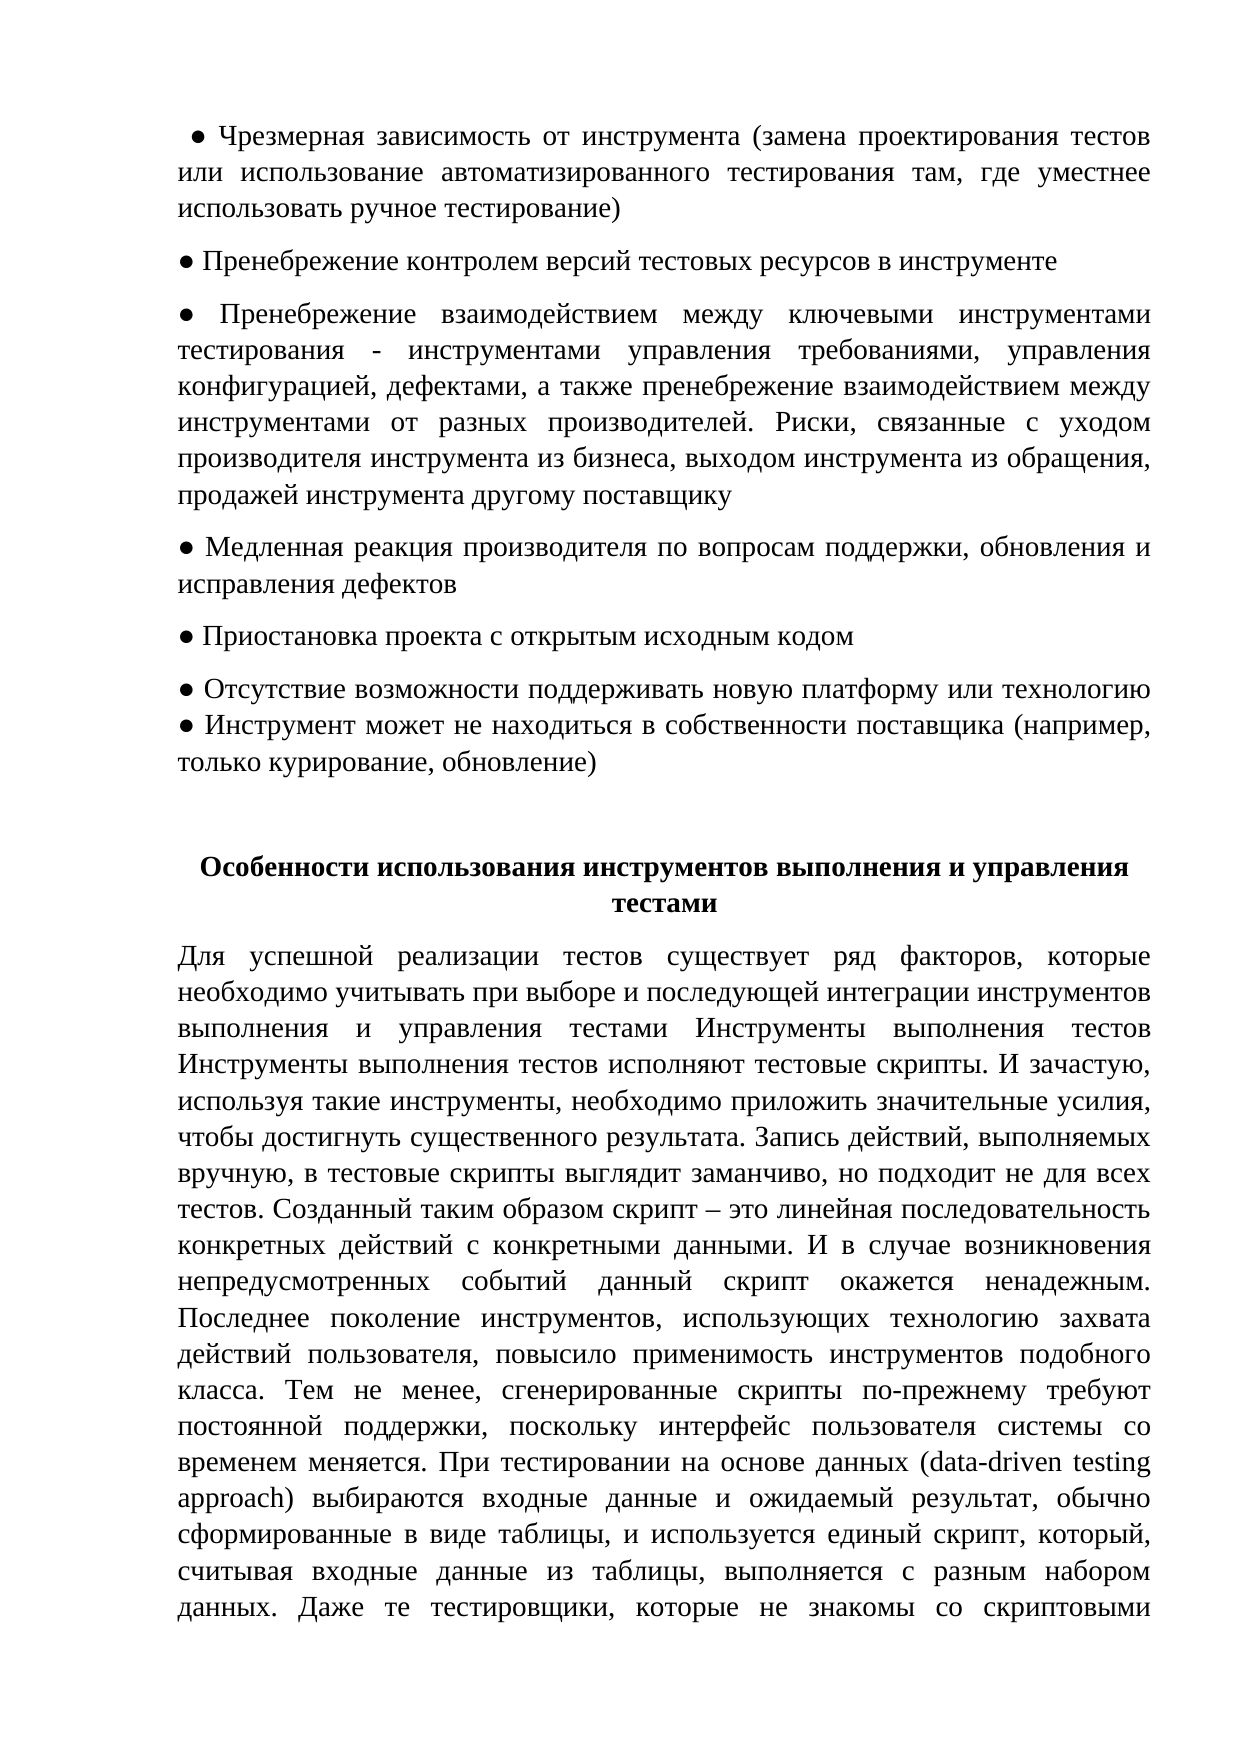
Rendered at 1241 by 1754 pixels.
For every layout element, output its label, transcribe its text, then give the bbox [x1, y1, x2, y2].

text Особенности использования инструментов выполнения и управления тестами [177, 849, 1152, 919]
text ● Приостановка проекта с открытым исходным кодом [177, 618, 1152, 652]
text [177, 938, 1152, 1622]
text ● Отсутствие возможности поддерживать новую платформу или технологию ● Инструмент может не находиться в собственности поставщика (например, только курирование, обновление) [177, 671, 1152, 777]
text ● Пренебрежение контролем версий тестовых ресурсов в инструменте [177, 243, 1152, 277]
text ● Медленная реакция производителя по вопросам поддержки, обновления и исправления дефектов [177, 529, 1152, 599]
text ● Чрезмерная зависимость от инструмента (замена проектирования тестов или использование автоматизированного тестирования там, где уместнее использовать ручное тестирование) [177, 118, 1152, 224]
text ● Пренебрежение взаимодействием между ключевыми инструментами тестирования - инструментами управления требованиями, управления конфигурацией, дефектами, а также пренебрежение взаимодействием между инструментами от разных производителей. Риски, связанные с уходом производителя инструмента из бизнеса, выходом инструмента из обращения, продажей инструмента другому поставщику [177, 296, 1152, 510]
